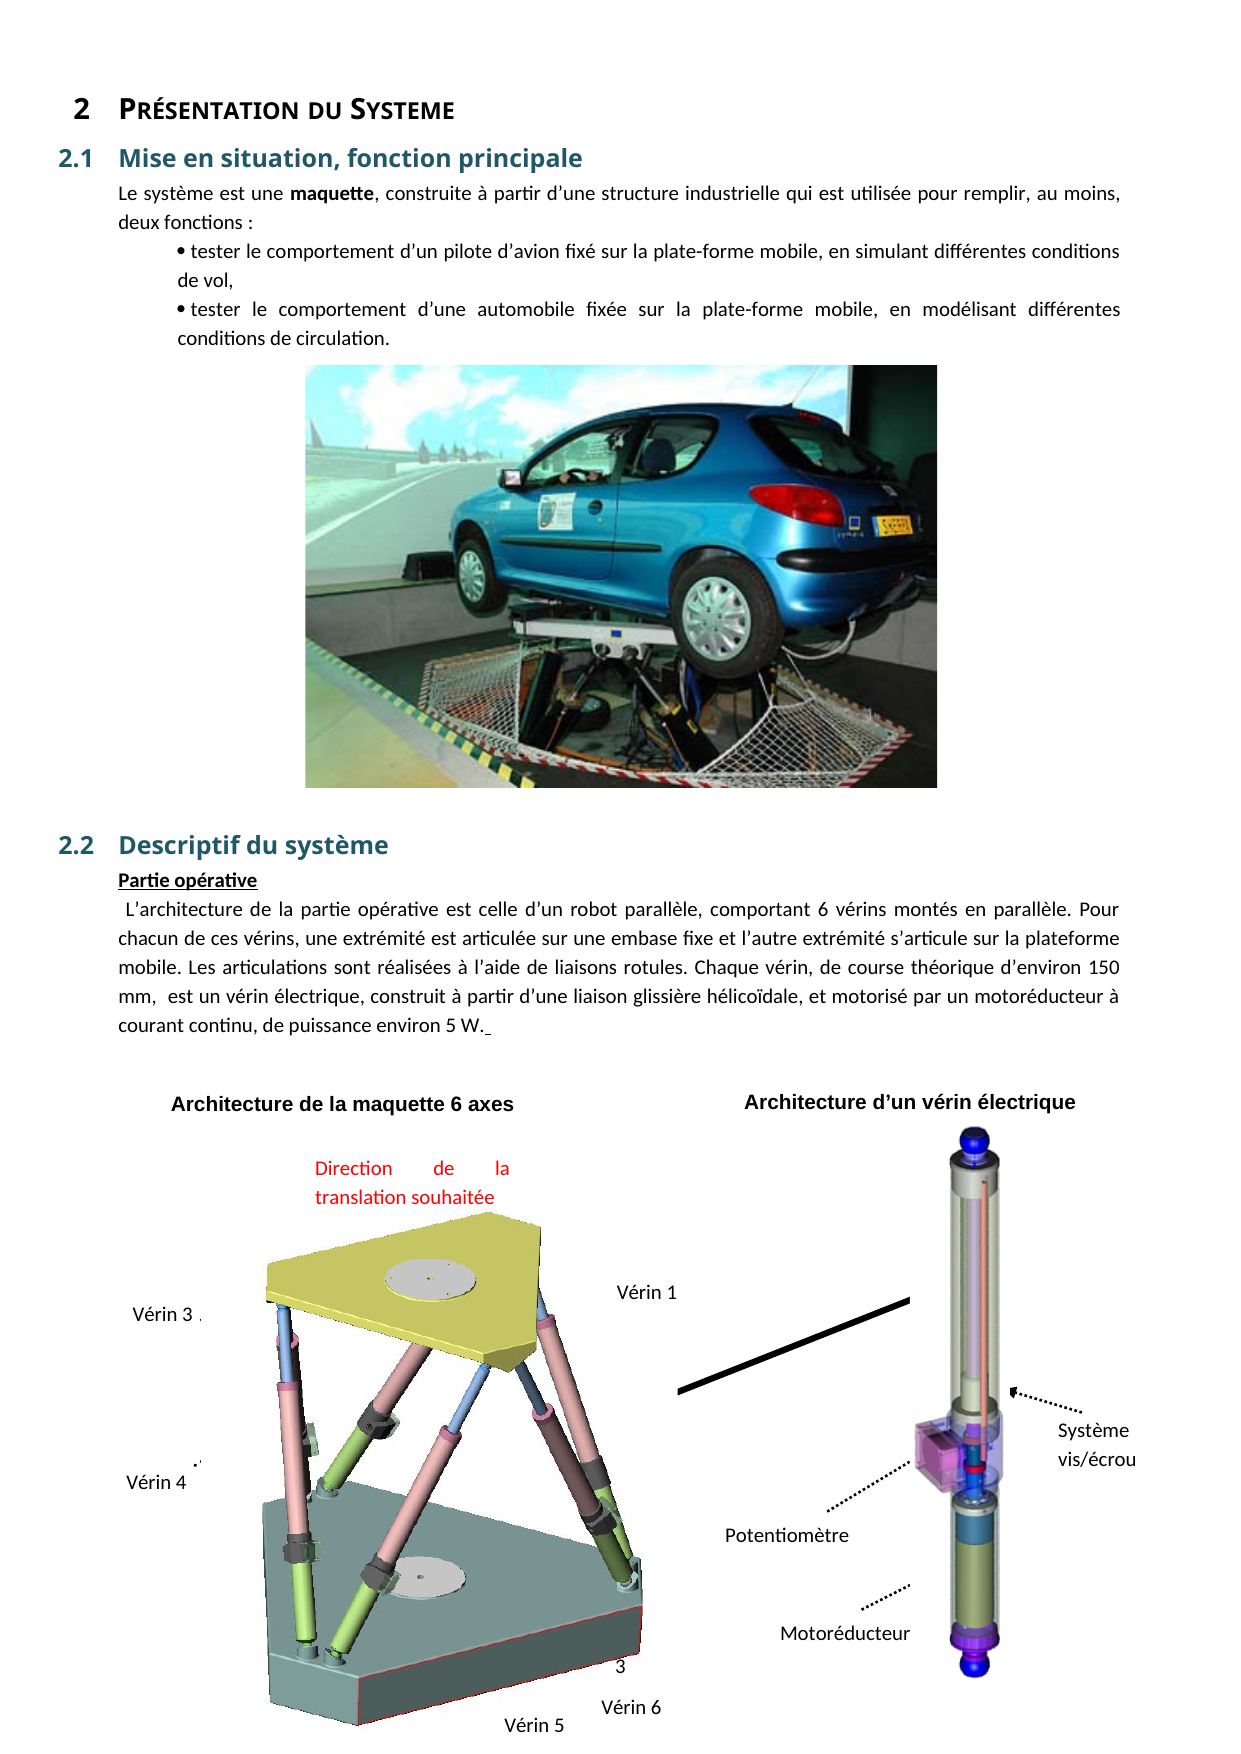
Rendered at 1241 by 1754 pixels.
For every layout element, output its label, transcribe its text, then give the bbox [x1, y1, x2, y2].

picture [201, 1207, 678, 1737]
text tester le comportement d’une automobile fixée sur la plate-forme mobile, en modélisant différentes conditions de circulation. [177, 296, 1122, 351]
text tester le comportement d’un pilote d’avion fixé sur la plate-forme mobile, en simulant différentes conditions de vol, [177, 238, 1122, 293]
subtitle Présentation du Systeme [73, 89, 1122, 128]
text L’architecture de la partie opérative est celle d’un robot parallèle, comportant 6 vérins montés en parallèle. Pour chacun de ces vérins, une extrémité est articulée sur une embase fixe et l’autre extrémité s’articule sur la plateforme mobile. Les articulations sont réalisées à l’aide de liaisons rotules. Chaque vérin, de course théorique d’environ , est un vérin électrique, construit à partir d’une liaison glissière hélicoïdale, et motorisé par un motoréducteur à courant continu, de puissance environ 5 W. [118, 896, 1122, 1038]
subtitle Mise en situation, fonction principale [58, 141, 1122, 174]
picture [909, 1121, 1010, 1684]
subtitle Descriptif du système [58, 828, 1122, 862]
picture [305, 365, 938, 788]
text Le système est une maquette, construite à partir d’une structure industrielle qui est utilisée pour remplir, au moins, deux fonctions : [118, 180, 1122, 234]
text Partie opérative [118, 867, 1122, 892]
